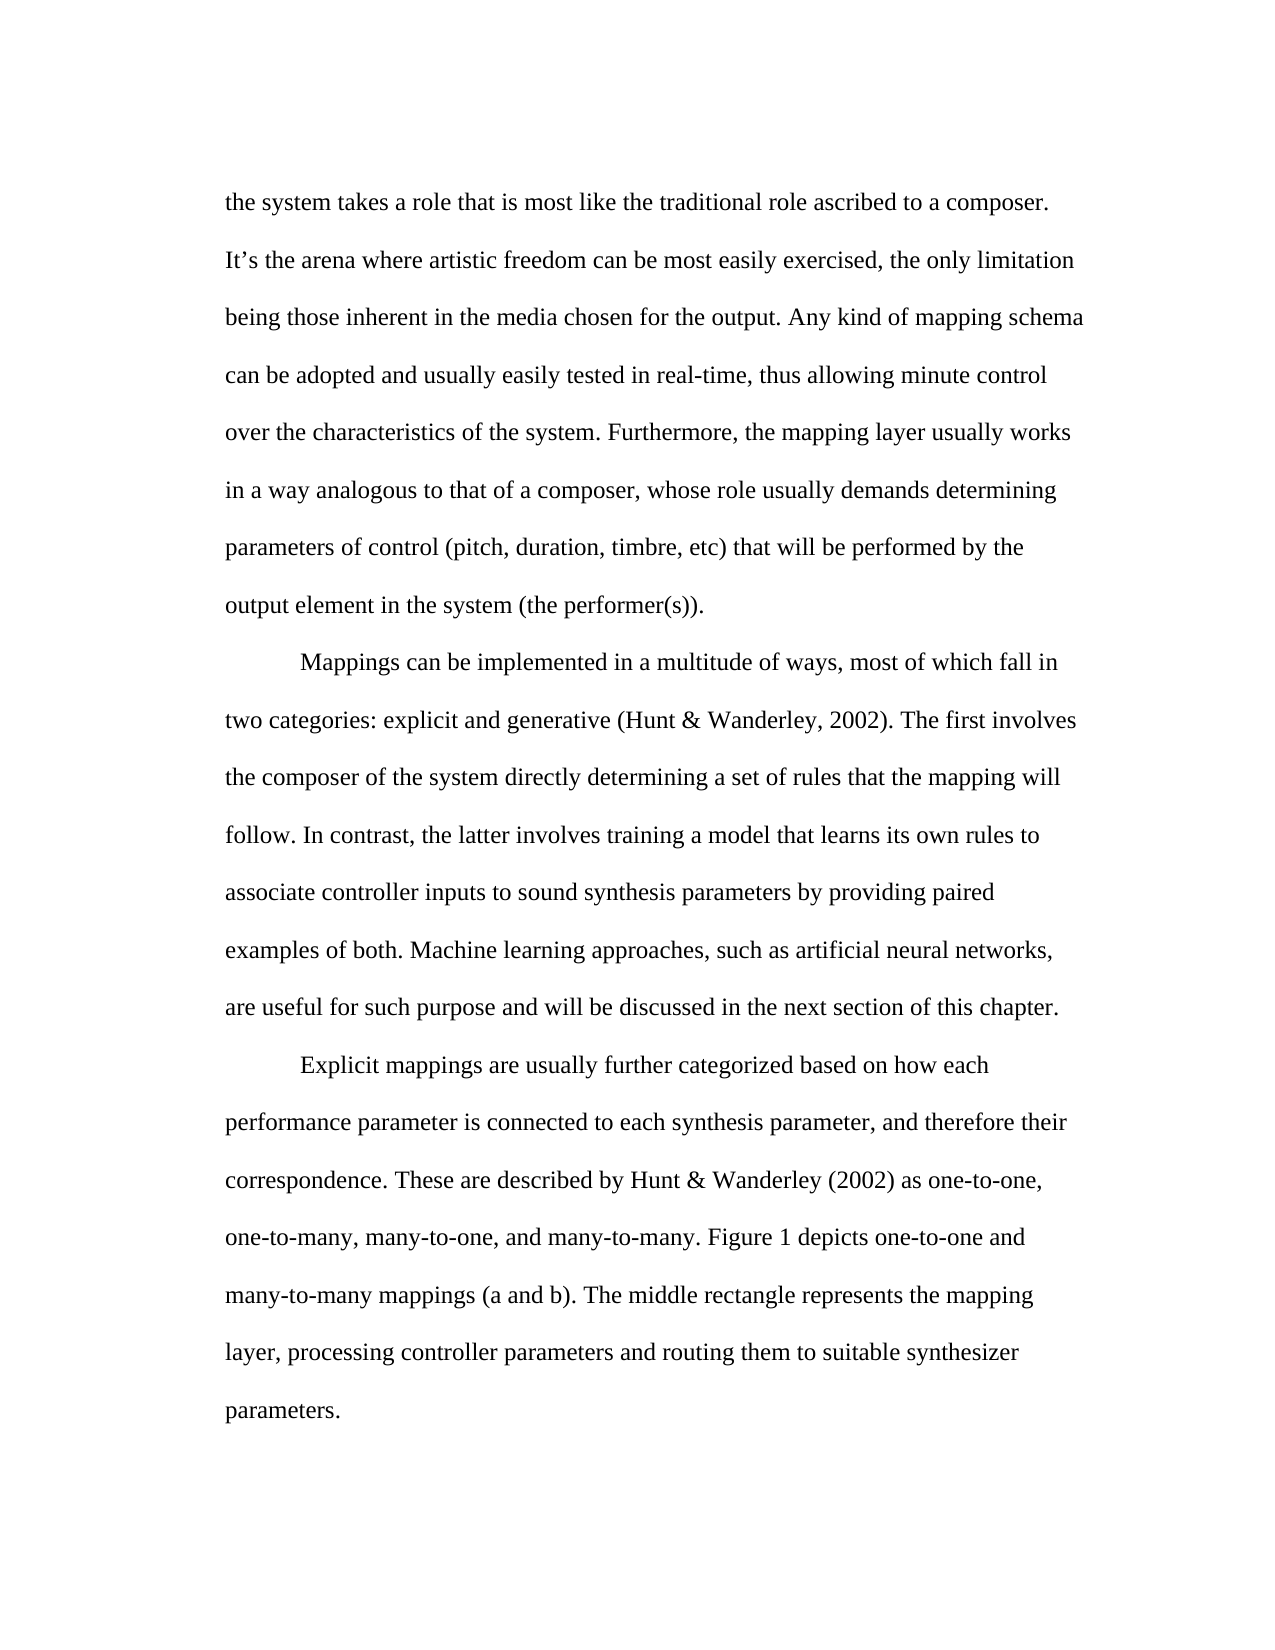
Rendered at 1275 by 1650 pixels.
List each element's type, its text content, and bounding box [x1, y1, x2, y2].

text Explicit mappings are usually further categorized based on how each performance parameter is connected to each synthesis parameter, and therefore their correspondence. These are described by Hunt & Wanderley (2002) as one-to-one, one-to-many, many-to-one, and many-to-many. Figure 1 depicts one-to-one and many-to-many mappings (a and b). The middle rectangle represents the mapping layer, processing controller parameters and routing them to suitable synthesizer parameters. [225, 1050, 1087, 1424]
text Mappings can be implemented in a multitude of ways, most of which fall in two categories: explicit and generative (Hunt & Wanderley, 2002). The first involves the composer of the system directly determining a set of rules that the mapping will follow. In contrast, the latter involves training a model that learns its own rules to associate controller inputs to sound synthesis parameters by providing paired examples of both. Machine learning approaches, such as artificial neural networks, are useful for such purpose and will be discussed in the next section of this chapter. [225, 647, 1087, 1021]
